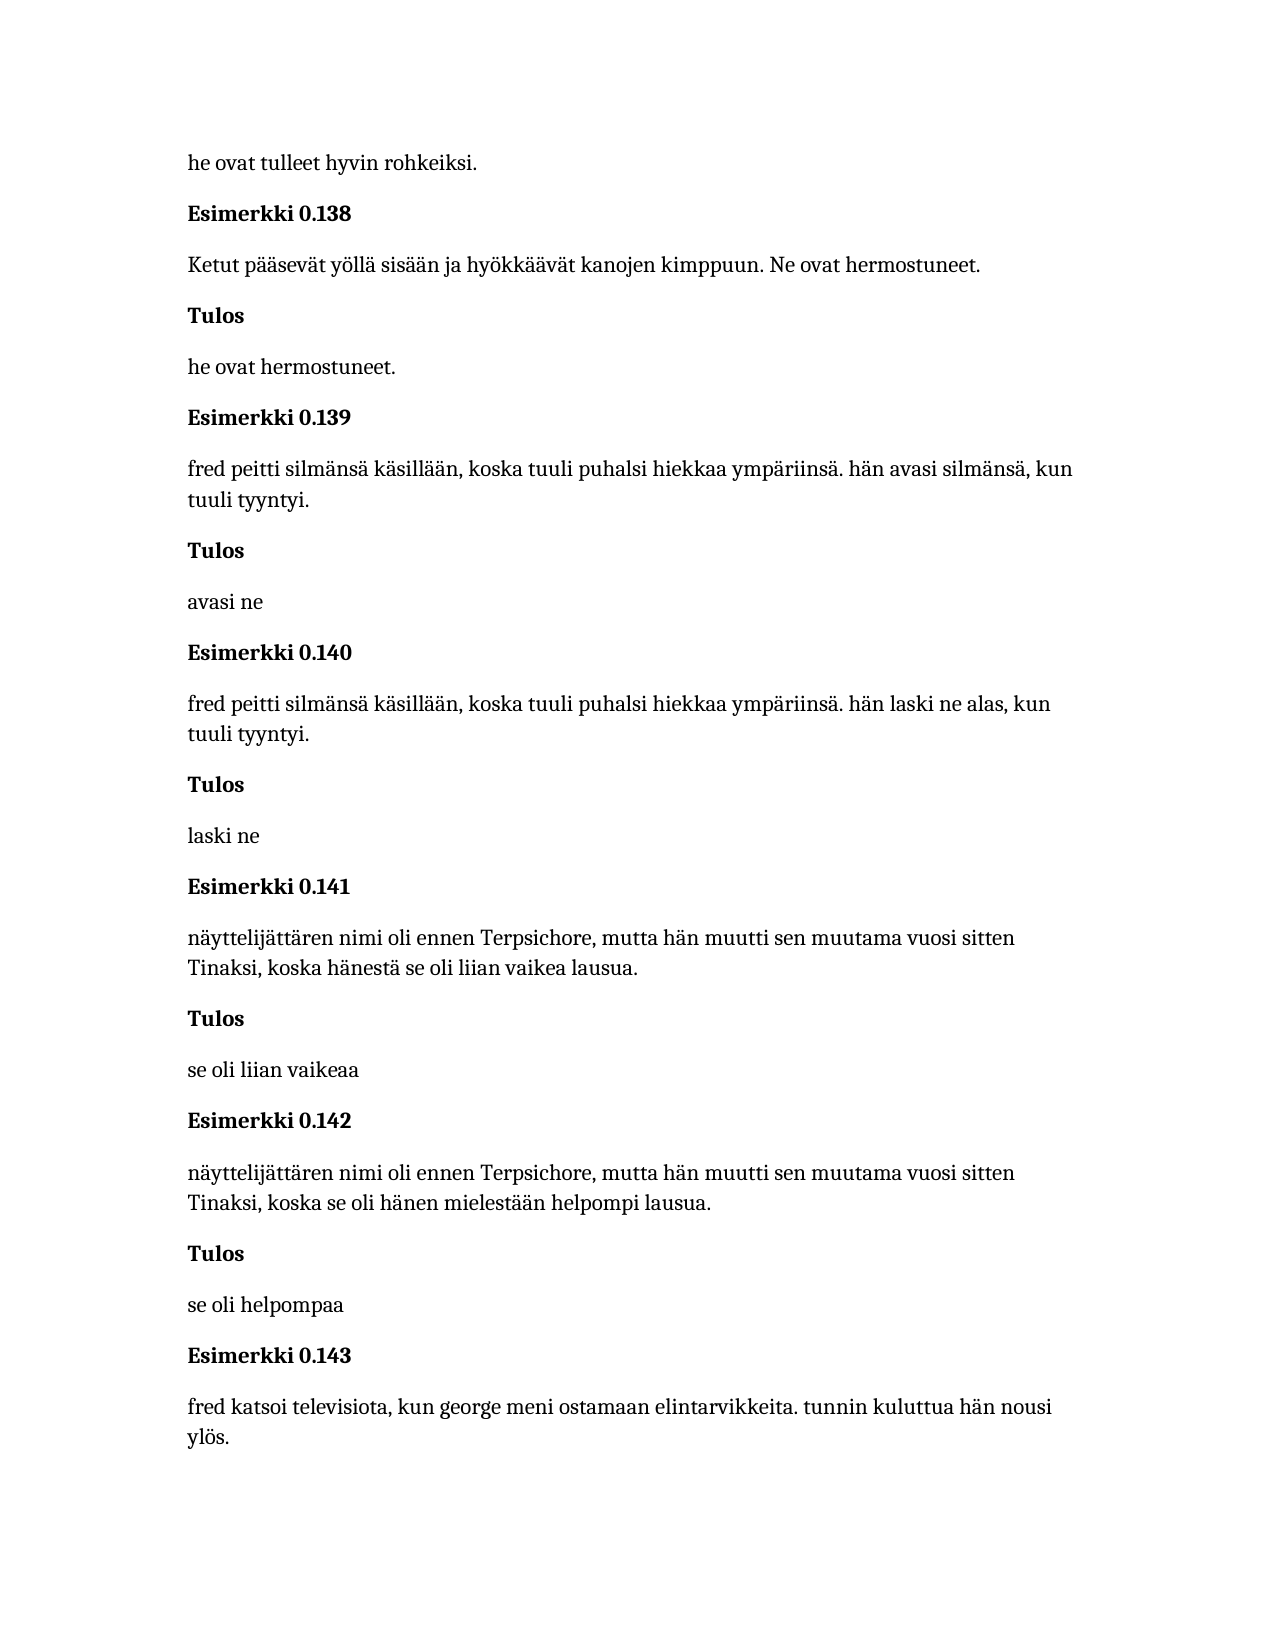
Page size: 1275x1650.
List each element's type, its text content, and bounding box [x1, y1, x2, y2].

text se oli helpompaa [187, 1292, 1087, 1318]
text avasi ne [187, 588, 1087, 615]
text Tulos [187, 772, 1087, 798]
text Ketut pääsevät yöllä sisään ja hyökkäävät kanojen kimppuun. Ne ovat hermostuneet. [187, 252, 1087, 278]
text Esimerkki 0.142 [187, 1108, 1087, 1135]
text fred peitti silmänsä käsillään, koska tuuli puhalsi hiekkaa ympäriinsä. hän laski ne alas, kun tuuli tyyntyi. [187, 691, 1087, 747]
text Esimerkki 0.138 [187, 201, 1087, 227]
text Esimerkki 0.141 [187, 874, 1087, 900]
text fred peitti silmänsä käsillään, koska tuuli puhalsi hiekkaa ympäriinsä. hän avasi silmänsä, kun tuuli tyyntyi. [187, 456, 1087, 513]
text he ovat hermostuneet. [187, 354, 1087, 381]
text Tulos [187, 1241, 1087, 1267]
text fred katsoi televisiota, kun george meni ostamaan elintarvikkeita. tunnin kuluttua hän nousi ylös. [187, 1394, 1087, 1450]
text Tulos [187, 303, 1087, 329]
text Esimerkki 0.140 [187, 639, 1087, 666]
text Tulos [187, 1006, 1087, 1033]
text Esimerkki 0.139 [187, 405, 1087, 432]
text Tulos [187, 537, 1087, 564]
text näyttelijättären nimi oli ennen Terpsichore, mutta hän muutti sen muutama vuosi sitten Tinaksi, koska se oli hänen mielestään helpompi lausua. [187, 1159, 1087, 1216]
text se oli liian vaikeaa [187, 1057, 1087, 1084]
text Esimerkki 0.143 [187, 1343, 1087, 1369]
text laski ne [187, 823, 1087, 849]
text he ovat tulleet hyvin rohkeiksi. [187, 150, 1087, 176]
text näyttelijättären nimi oli ennen Terpsichore, mutta hän muutti sen muutama vuosi sitten Tinaksi, koska hänestä se oli liian vaikea lausua. [187, 925, 1087, 982]
